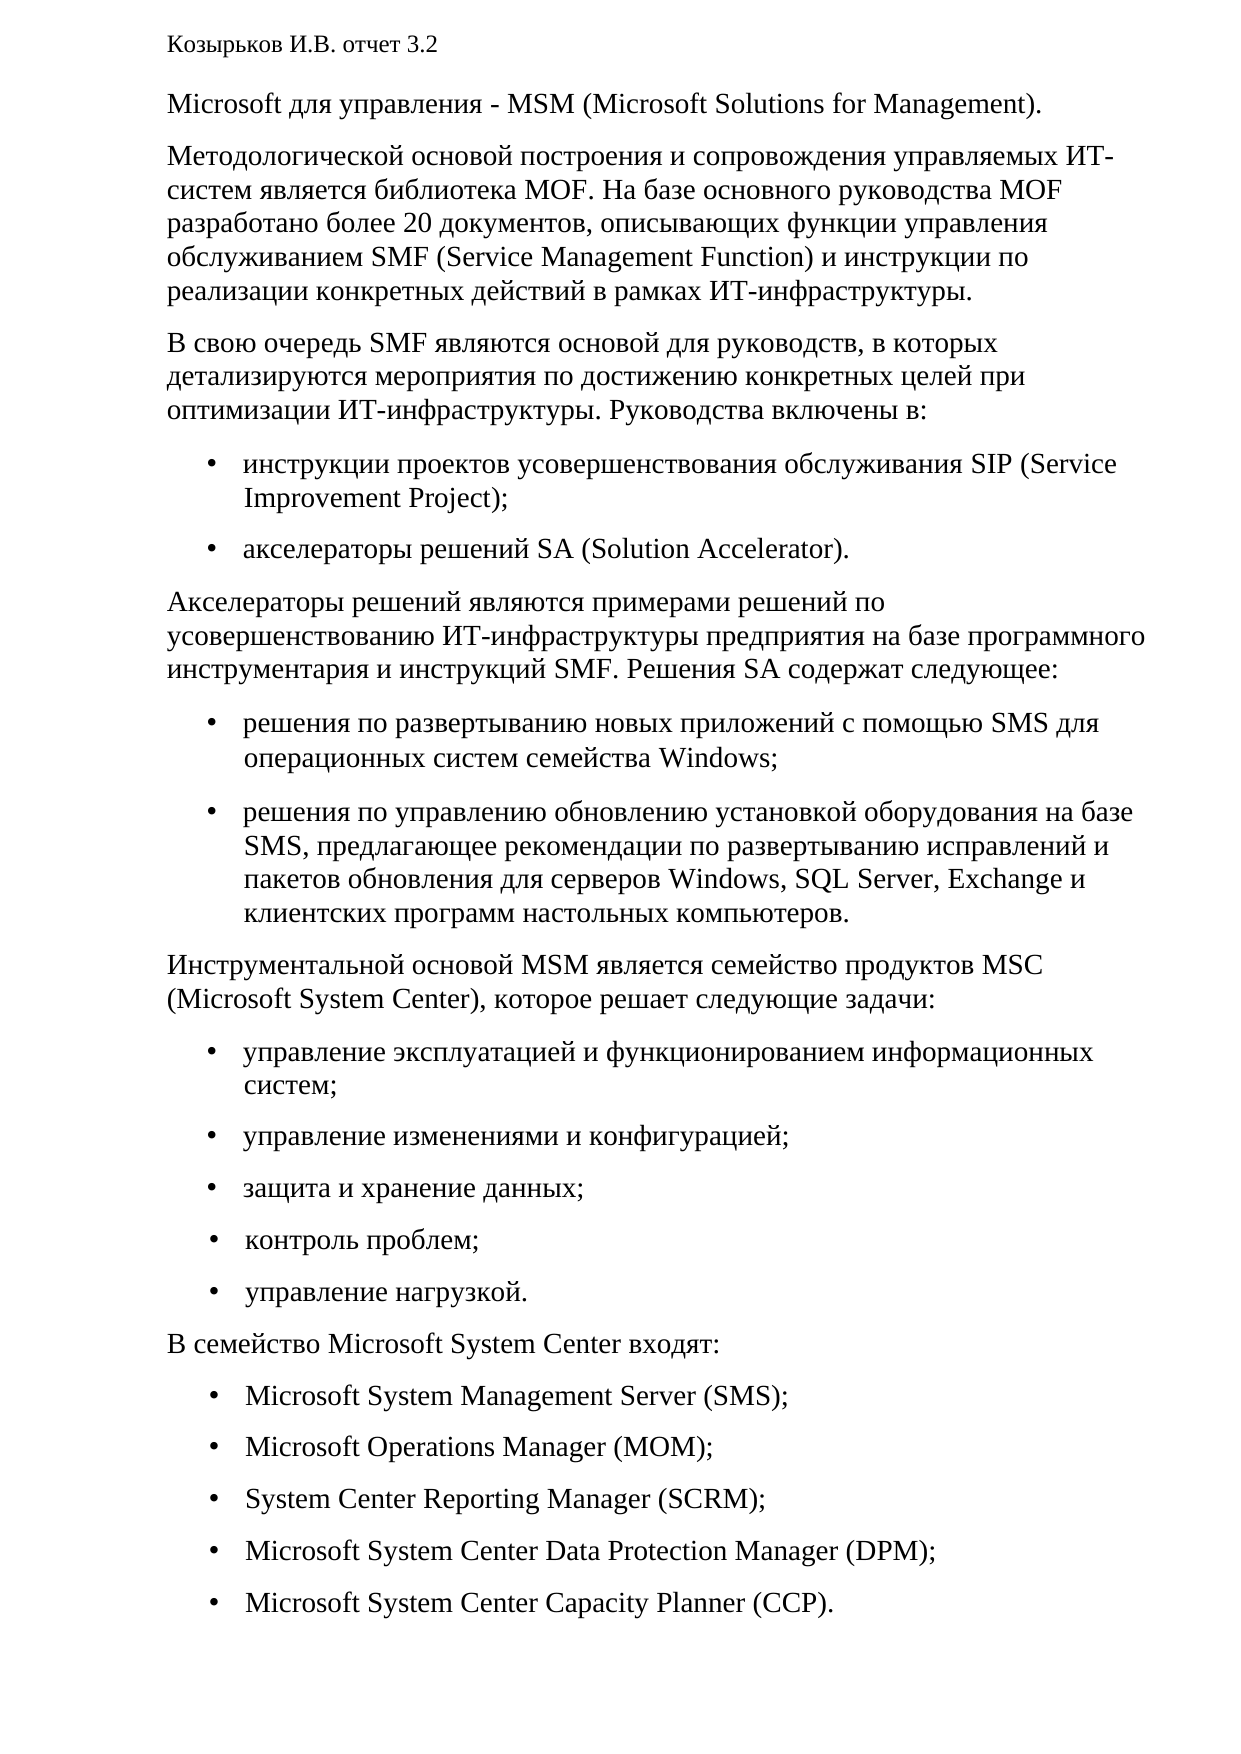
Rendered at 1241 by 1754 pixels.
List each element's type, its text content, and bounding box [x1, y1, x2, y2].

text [167, 86, 1157, 120]
list управление нагрузкой. [167, 1274, 1157, 1308]
list акселераторы решений SA (Solution Accelerator). [167, 533, 1157, 566]
list Microsoft System Management Server (SMS); [167, 1379, 1157, 1412]
list Microsoft Operations Manager (MOM); [167, 1430, 1157, 1463]
text В свою очередь SMF являются основой для руководств, в которых детализируются мероприятия по достижению конкретных целей при оптимизации ИТ-инфраструктуры. Руководства включены в: [167, 325, 1157, 426]
text Методологической основой построения и сопровождения управляемых ИТ- систем является библиотека MOF. На базе основного руководства MOF разработано более 20 документов, описывающих функции управления обслуживанием SMF (Service Management Function) и инструкции по реализации конкретных действий в рамках ИТ-инфраструктуры. [167, 138, 1157, 306]
list контроль проблем; [167, 1223, 1157, 1256]
list инструкции проектов усовершенствования обслуживания SIP (Service Improvement Project); [206, 444, 1157, 514]
list Microsoft System Center Capacity Planner (CCP). [167, 1586, 1157, 1619]
list управление эксплуатацией и функционированием информационных систем; [206, 1033, 1157, 1101]
list Microsoft System Center Data Protection Manager (DPM); [167, 1534, 1157, 1567]
text В семейство Microsoft System Center входят: [167, 1326, 1157, 1360]
list защита и хранение данных; [167, 1171, 1157, 1204]
list решения по управлению обновлению установкой оборудования на базе SMS, предлагающее рекомендации по развертыванию исправлений и пакетов обновления для серверов Windows, SQL Server, Exchange и клиентских программ настольных компьютеров. [206, 792, 1157, 928]
text Инструментальной основой MSM является семейство продуктов MSC (Microsoft System Center), которое решает следующие задачи: [167, 947, 1157, 1014]
text Акселераторы решений являются примерами решений по усовершенствованию ИТ-инфраструктуры предприятия на базе программного инструментария и инструкций SMF. Решения SA содержат следующее: [167, 584, 1157, 685]
list управление изменениями и конфигурацией; [167, 1119, 1157, 1152]
list решения по развертыванию новых приложений с помощью SMS для операционных систем семейства Windows; [206, 704, 1157, 773]
list System Center Reporting Manager (SCRM); [167, 1482, 1157, 1515]
